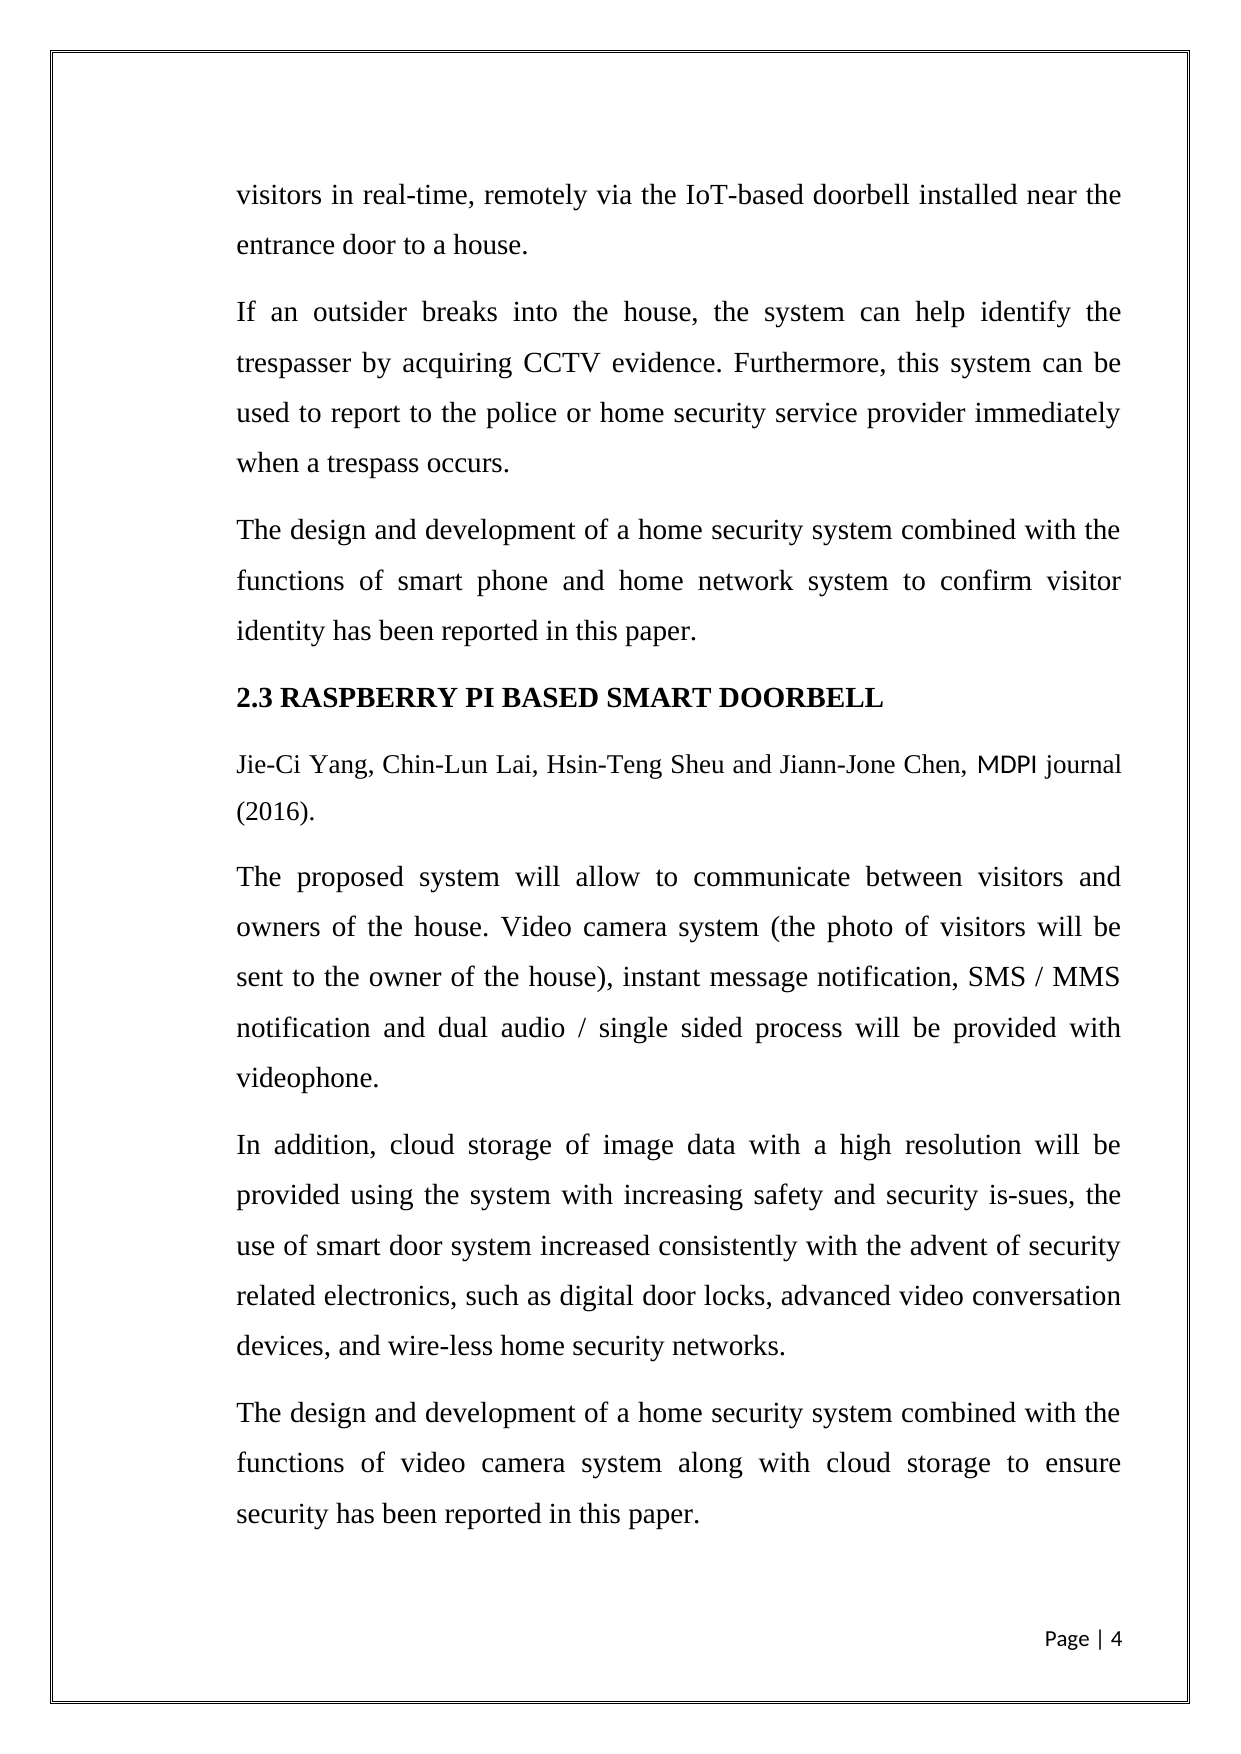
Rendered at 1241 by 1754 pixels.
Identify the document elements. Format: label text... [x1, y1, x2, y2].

text The proposed system will allow to communicate between visitors and owners of the house. Video camera system (the photo of visitors will be sent to the owner of the house), instant message notification, SMS / MMS notification and dual audio / single sided process will be provided with videophone. [236, 859, 1122, 1094]
text The design and development of a home security system combined with the functions of video camera system along with cloud storage to ensure security has been reported in this paper. [236, 1395, 1122, 1529]
text If an outsider breaks into the house, the system can help identify the trespasser by acquiring CCTV evidence. Furthermore, this system can be used to report to the police or home security service provider immediately when a trespass occurs. [236, 294, 1122, 479]
text The design and development of a home security system combined with the functions of smart phone and home network system to confirm visitor identity has been reported in this paper. [236, 512, 1122, 647]
text In addition, cloud storage of image data with a high resolution will be provided using the system with increasing safety and security is-sues, the use of smart door system increased consistently with the advent of security related electronics, such as digital door locks, advanced video conversation devices, and wire-less home security networks. [236, 1127, 1122, 1362]
text Jie-Ci Yang, Chin-Lun Lai, Hsin-Teng Sheu and Jiann-Jone Chen, MDPI journal (2016). [236, 747, 1122, 827]
text 2.3 RASPBERRY PI BASED SMART DOORBELL [236, 680, 1122, 713]
